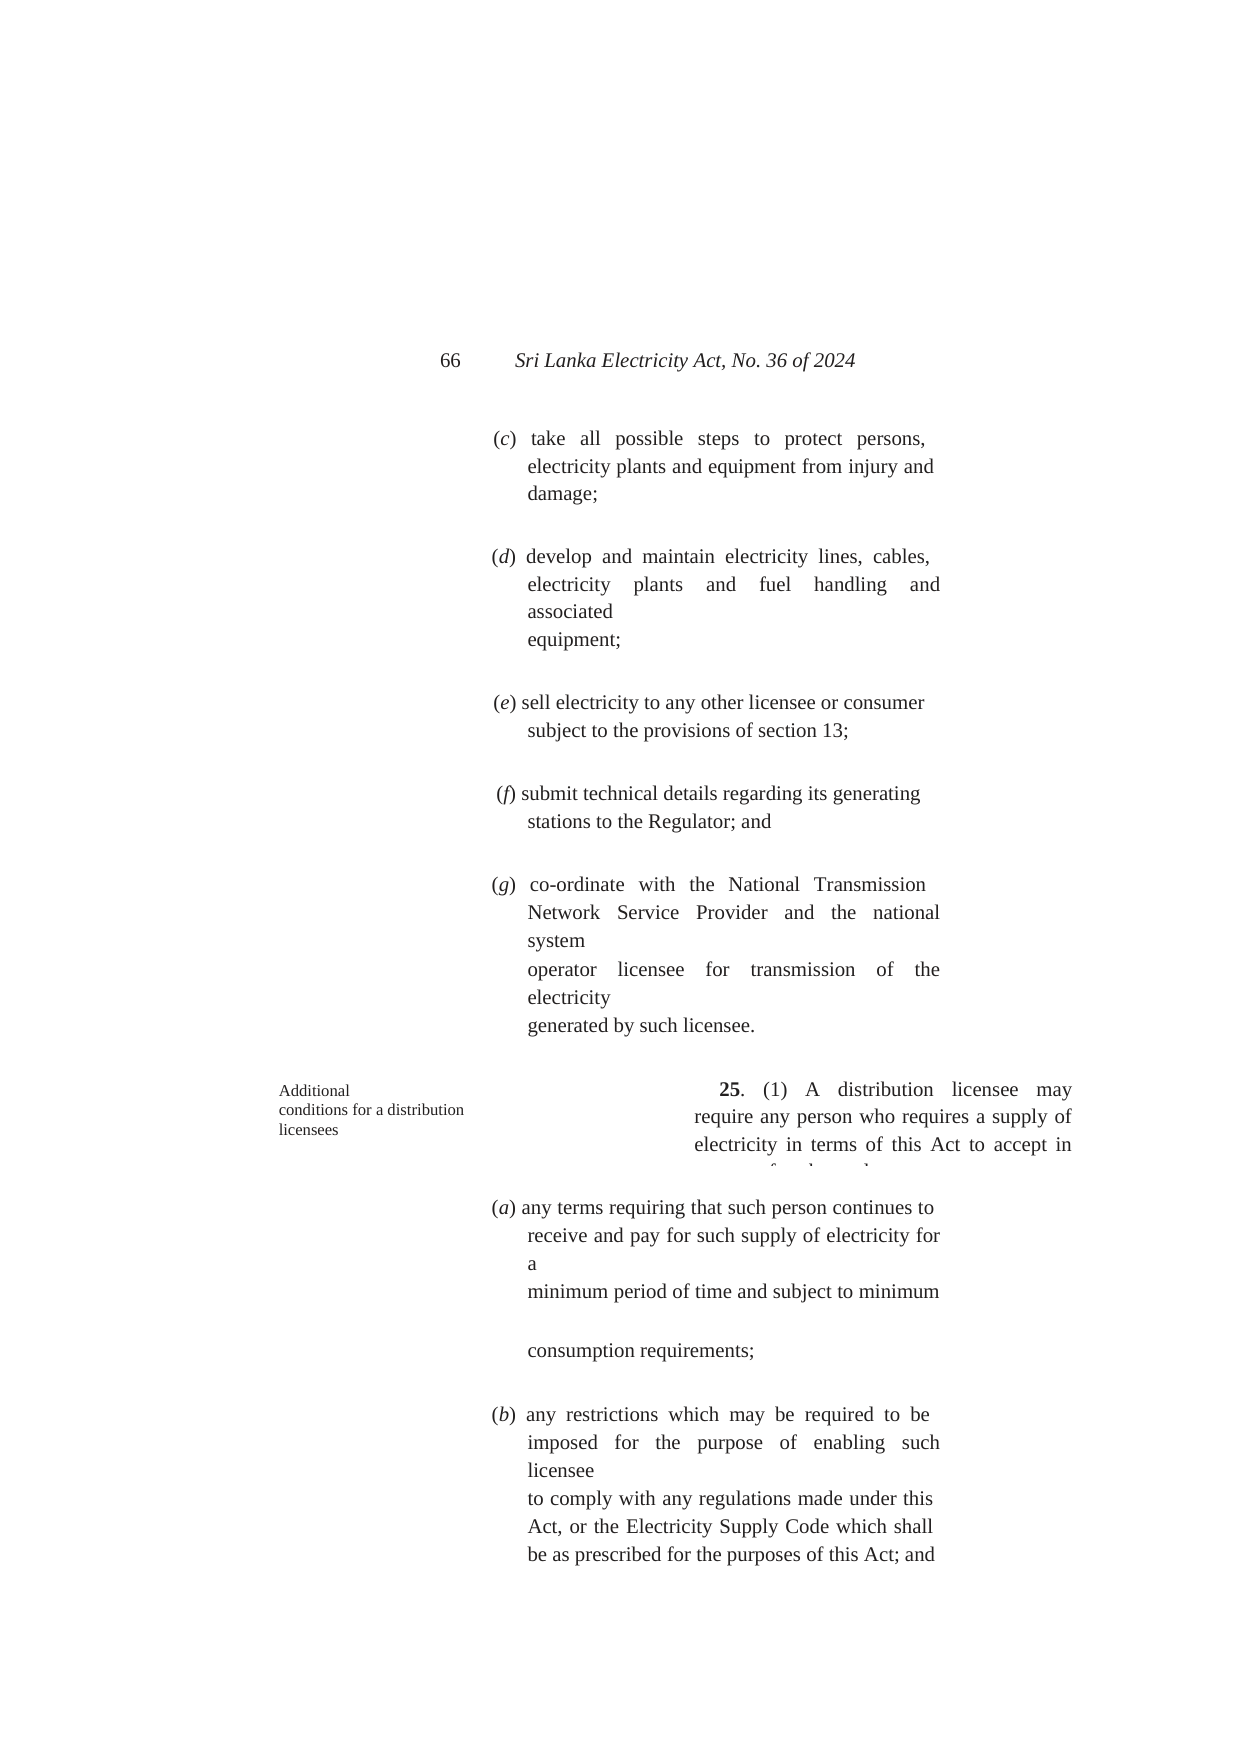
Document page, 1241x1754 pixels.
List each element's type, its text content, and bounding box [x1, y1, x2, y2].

text (g) co-ordinate with the National Transmission Network Service Provider and the national system operator licensee for transmission of the electricity generated by such licensee. [491, 872, 941, 1037]
text (a) any terms requiring that such person continues to receive and pay for such supply of electricity for a minimum period of time and subject to minimum consumption requirements; [491, 1195, 941, 1362]
text (e) sell electricity to any other licensee or consumer subject to the provisions of section 13; [493, 690, 955, 743]
text (b) any restrictions which may be required to be imposed for the purpose of enabling such licensee to comply with any regulations made under this Act, or the Electricity Supply Code which shall be as prescribed for the purposes of this Act; and [491, 1402, 941, 1566]
text (f) submit technical details regarding its generating stations to the Regulator; and [496, 781, 955, 834]
table_header Additional conditions for a distribution licensees [208, 1070, 677, 1166]
text (d) develop and maintain electricity lines, cables, electricity plants and fuel handling and associated equipment; [491, 544, 941, 651]
text 66 Sri Lanka Electricity Act, No. 36 of 2024 [440, 348, 1090, 372]
table_header 25. (1) A distribution licensee may require any person who requires a supply of electricity in terms of this Act to accept in respect of such supply,- [677, 1070, 1147, 1166]
text (c) take all possible steps to protect persons, electricity plants and equipment from injury and damage; [493, 426, 941, 505]
